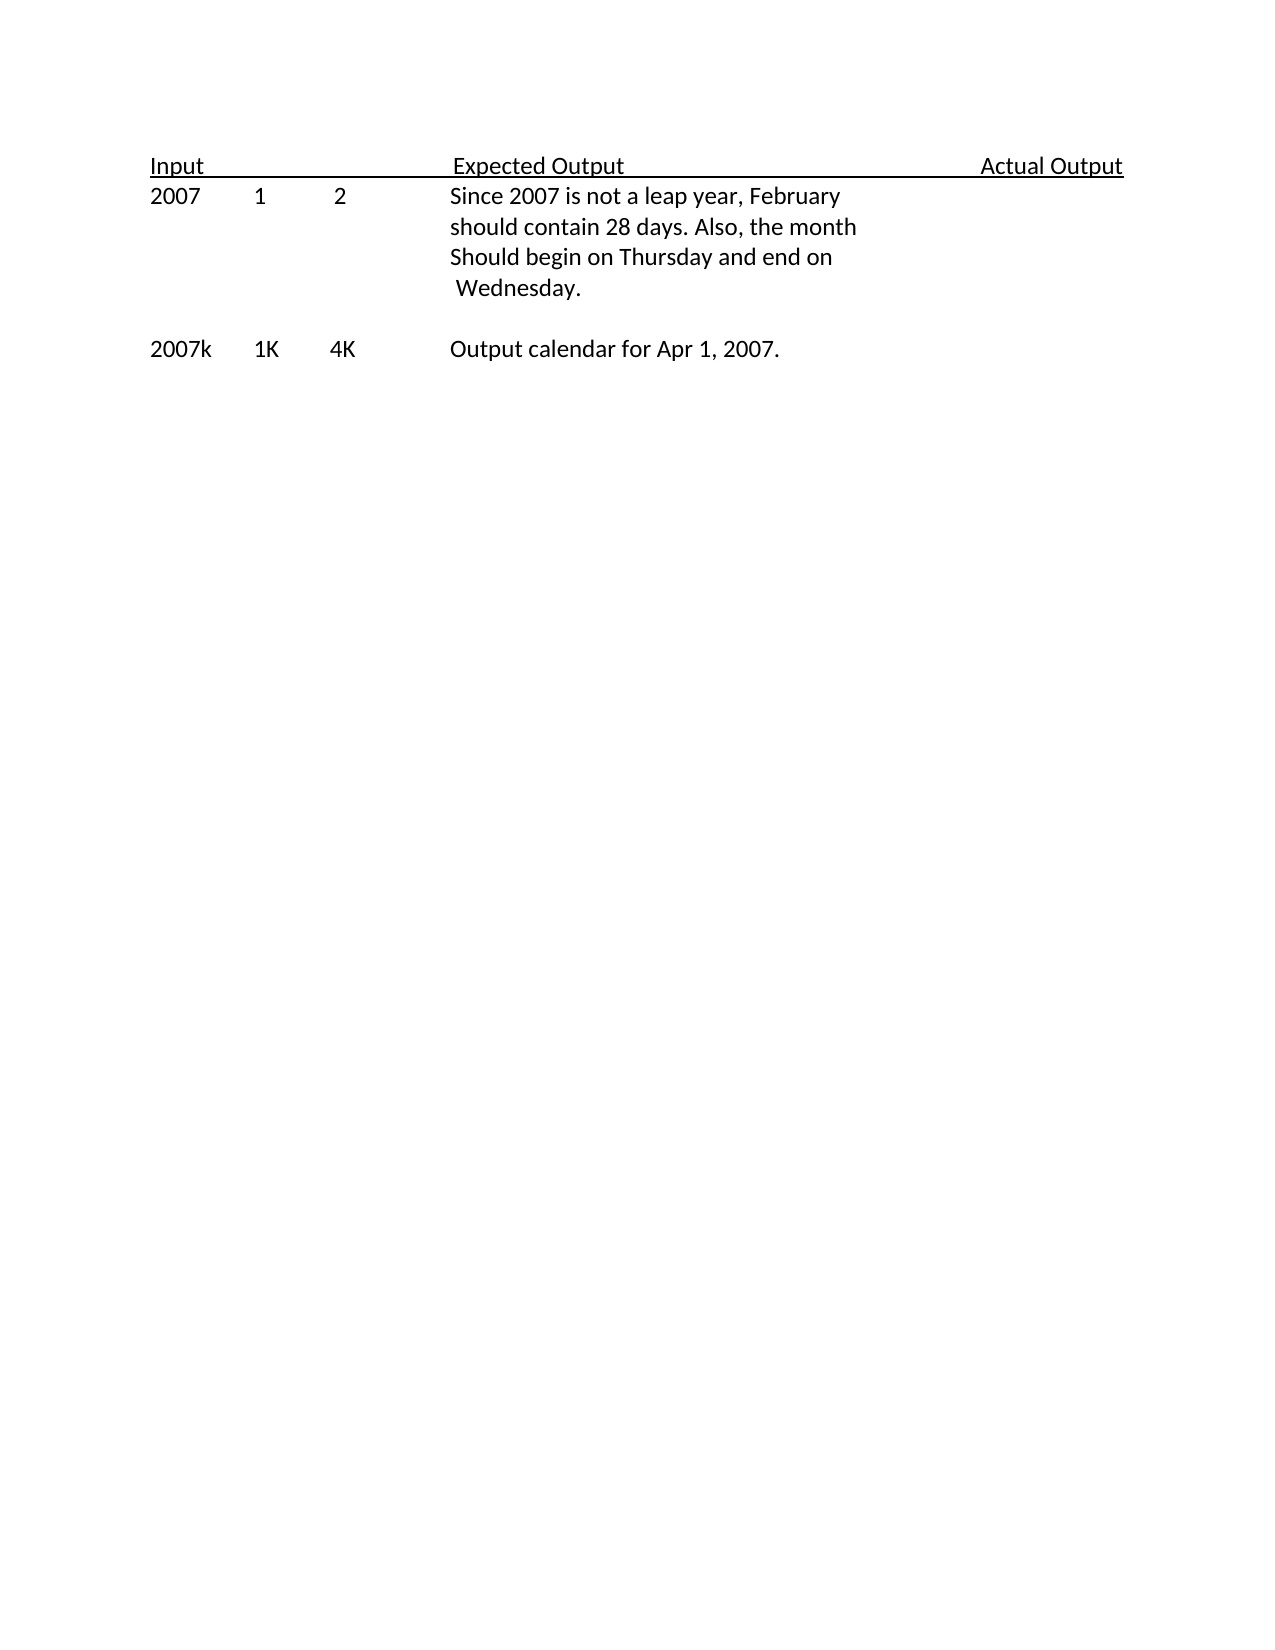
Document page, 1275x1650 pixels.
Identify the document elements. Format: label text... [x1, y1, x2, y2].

text 2007 1 2 Since 2007 is not a leap year, February [150, 181, 1125, 211]
text Input Expected Output Actual Output [150, 150, 1125, 181]
text Wednesday. [375, 272, 1125, 303]
text Should begin on Thursday and end on [150, 242, 1125, 272]
text 2007k 1K 4K Output calendar for Apr 1, 2007. [150, 333, 1125, 364]
text should contain 28 days. Also, the month [150, 211, 1125, 242]
